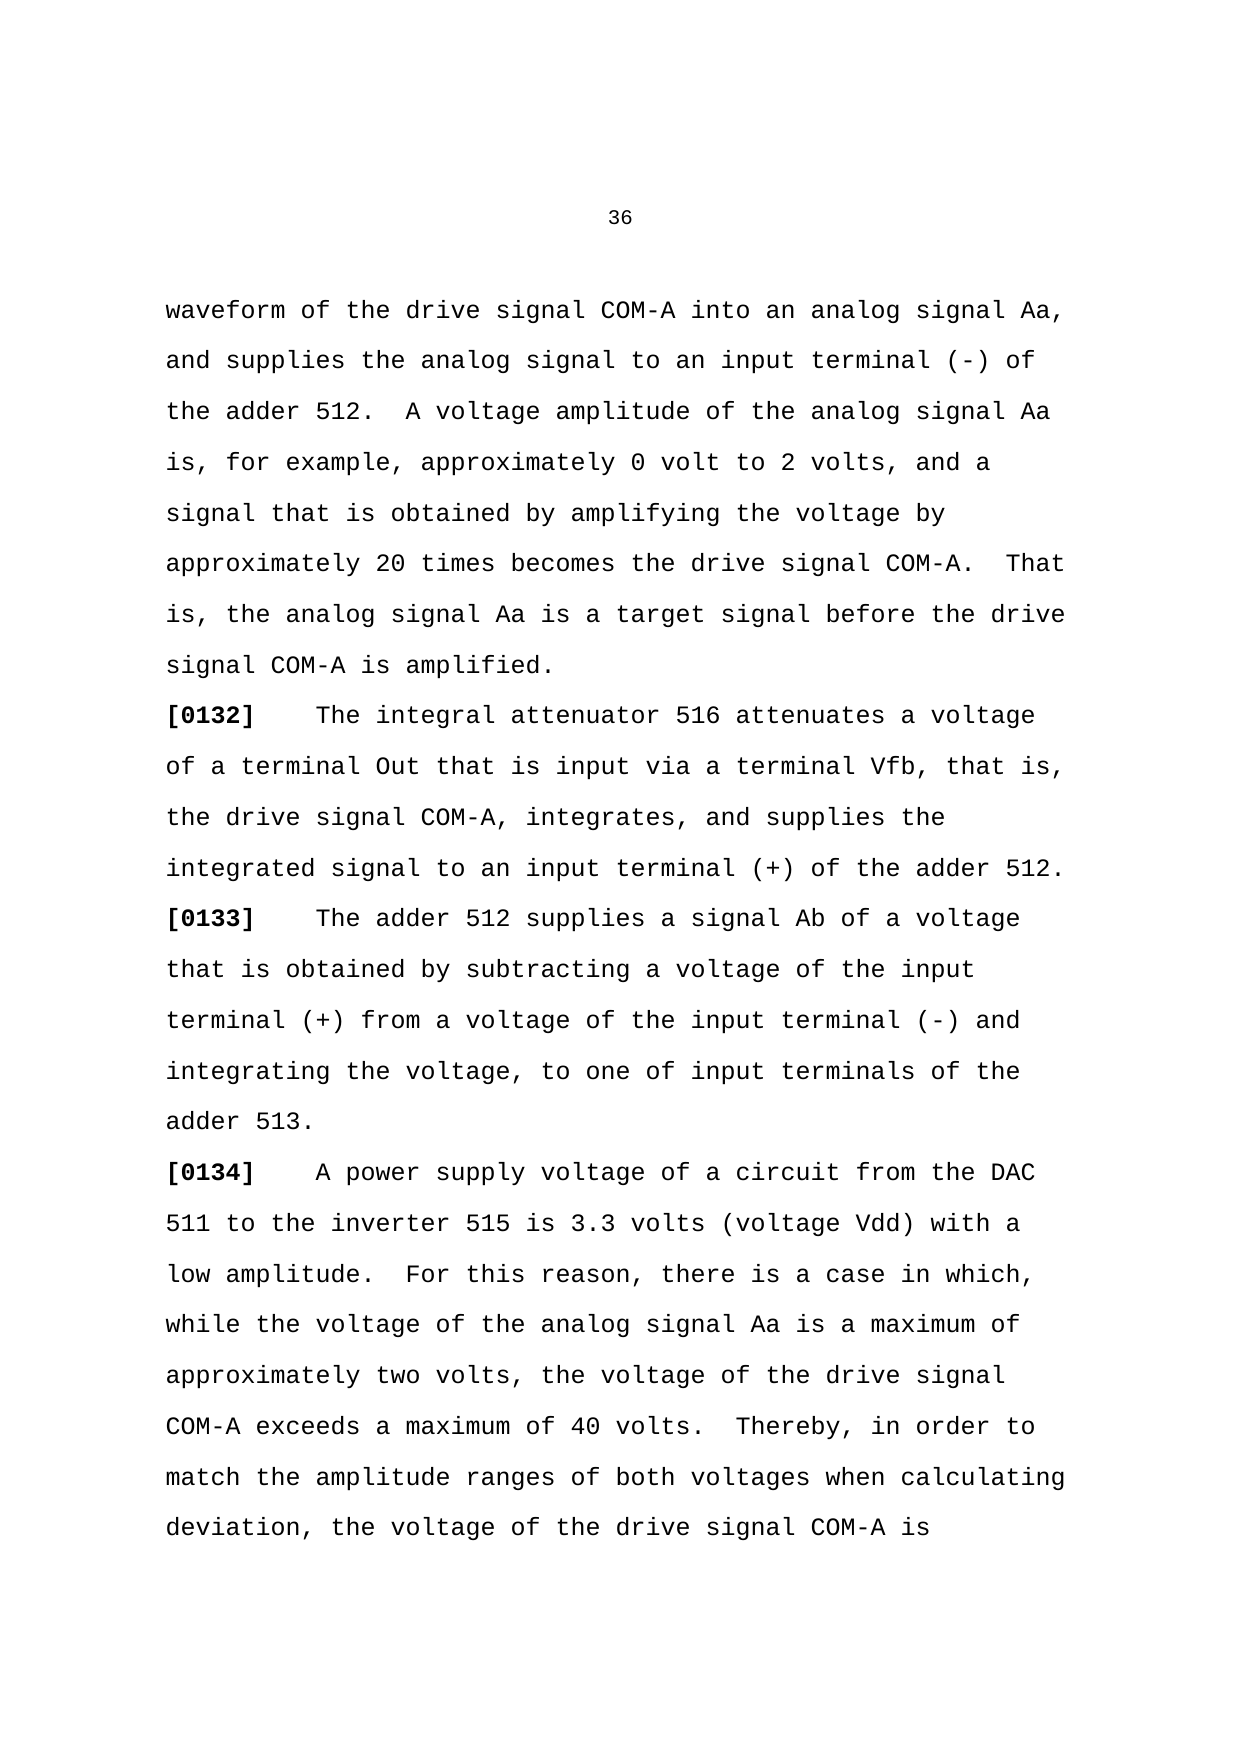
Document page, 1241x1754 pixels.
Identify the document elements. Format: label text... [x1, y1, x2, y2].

text [0132] The integral attenuator 516 attenuates a voltage of a terminal Out that is input via a terminal Vfb, that is, the drive signal COM-A, integrates, and supplies the integrated signal to an input terminal (+) of the adder 512. [165, 683, 1075, 886]
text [165, 1140, 1075, 1546]
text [165, 278, 1075, 683]
text [0133] The adder 512 supplies a signal Ab of a voltage that is obtained by subtracting a voltage of the input terminal (+) from a voltage of the input terminal (-) and integrating the voltage, to one of input terminals of the adder 513. [165, 886, 1075, 1140]
